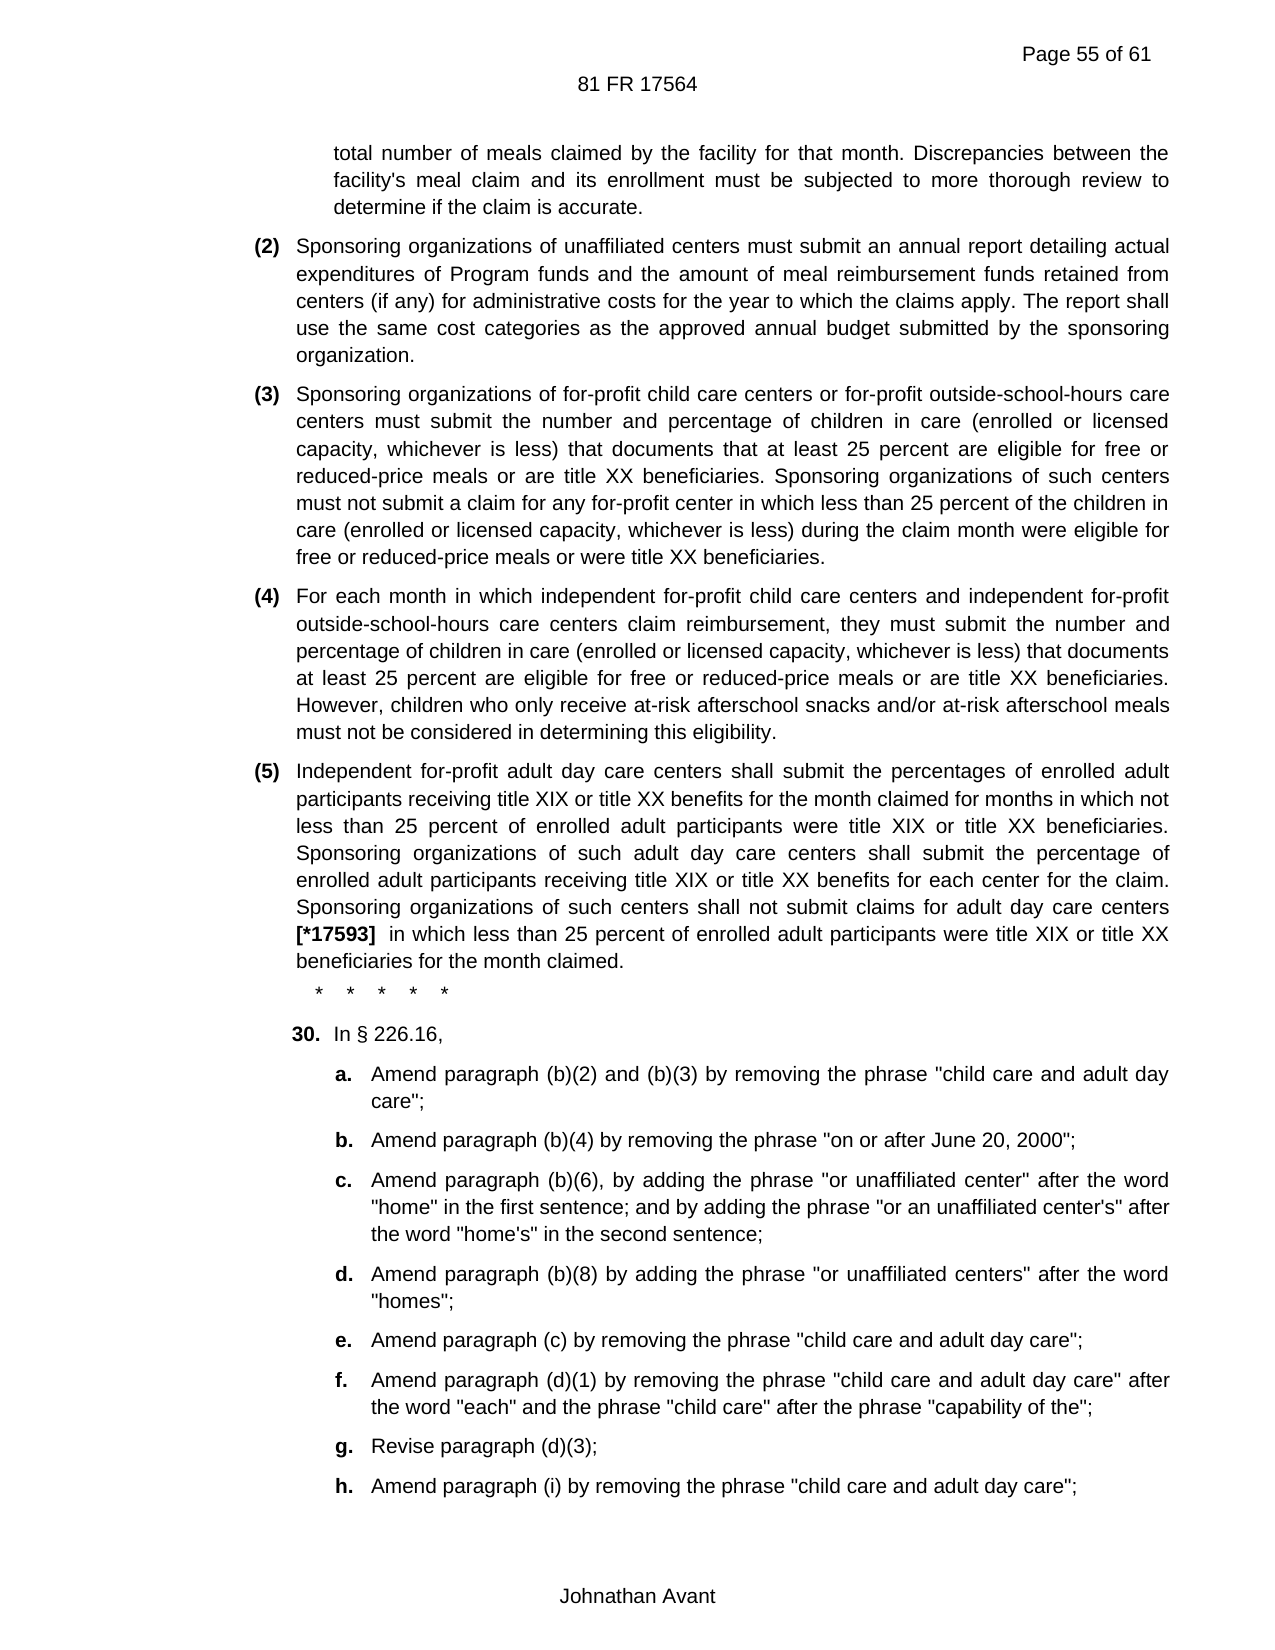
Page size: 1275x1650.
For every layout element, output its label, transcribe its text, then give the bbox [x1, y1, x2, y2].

list Amend paragraph (b)(6), by adding the phrase "or unaffiliated center" after the word "home" in the first sentence; and by adding the phrase "or an unaffiliated center's" after the word "home's" in the second sentence; [329, 1164, 1171, 1246]
list Amend paragraph (c) by removing the phrase "child care and adult day care"; [329, 1325, 1171, 1352]
list Amend paragraph (b)(4) by removing the phrase "on or after June 20, 2000"; [329, 1125, 1171, 1152]
list For each month in which independent for-profit child care centers and independent for-profit outside-school-hours care centers claim reimbursement, they must submit the number and percentage of children in care (enrolled or licensed capacity, whichever is less) that documents at least 25 percent are eligible for free or reduced-price meals or are title XX beneficiaries. However, children who only receive at-risk afterschool snacks and/or at-risk afterschool meals must not be considered in determining this eligibility. [254, 581, 1171, 744]
list Sponsoring organizations of for-profit child care centers or for-profit outside-school-hours care centers must submit the number and percentage of children in care (enrolled or licensed capacity, whichever is less) that documents that at least 25 percent are eligible for free or reduced-price meals or are title XX beneficiaries. Sponsoring organizations of such centers must not submit a claim for any for-profit center in which less than 25 percent of the children in care (enrolled or licensed capacity, whichever is less) during the claim month were eligible for free or reduced-price meals or were title XX beneficiaries. [254, 379, 1171, 569]
list Amend paragraph (i) by removing the phrase "child care and adult day care"; [329, 1471, 1171, 1498]
list Amend paragraph (d)(1) by removing the phrase "child care and adult day care" after the word "each" and the phrase "child care" after the phrase "capability of the"; [329, 1364, 1171, 1419]
list In § 226.16, [292, 1019, 1171, 1046]
list Sponsoring organizations of unaffiliated centers must submit an annual report detailing actual expenditures of Program funds and the amount of meal reimbursement funds retained from centers (if any) for administrative costs for the year to which the claims apply. The report shall use the same cost categories as the approved annual budget submitted by the sponsoring organization. [254, 231, 1171, 367]
list Revise paragraph (d)(3); [329, 1431, 1171, 1458]
text * * * * * [292, 979, 1171, 1006]
list Amend paragraph (b)(2) and (b)(3) by removing the phrase "child care and adult day care"; [329, 1058, 1171, 1112]
list Amend paragraph (b)(8) by adding the phrase "or unaffiliated centers" after the word "homes"; [329, 1258, 1171, 1312]
list Independent for-profit adult day care centers shall submit the percentages of enrolled adult participants receiving title XIX or title XX benefits for the month claimed for months in which not less than 25 percent of enrolled adult participants were title XIX or title XX beneficiaries. Sponsoring organizations of such adult day care centers shall submit the percentage of enrolled adult participants receiving title XIX or title XX benefits for each center for the claim. Sponsoring organizations of such centers shall not submit claims for adult day care centers [*17593] in which less than 25 percent of enrolled adult participants were title XIX or title XX beneficiaries for the month claimed. [254, 756, 1171, 973]
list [292, 137, 1171, 219]
